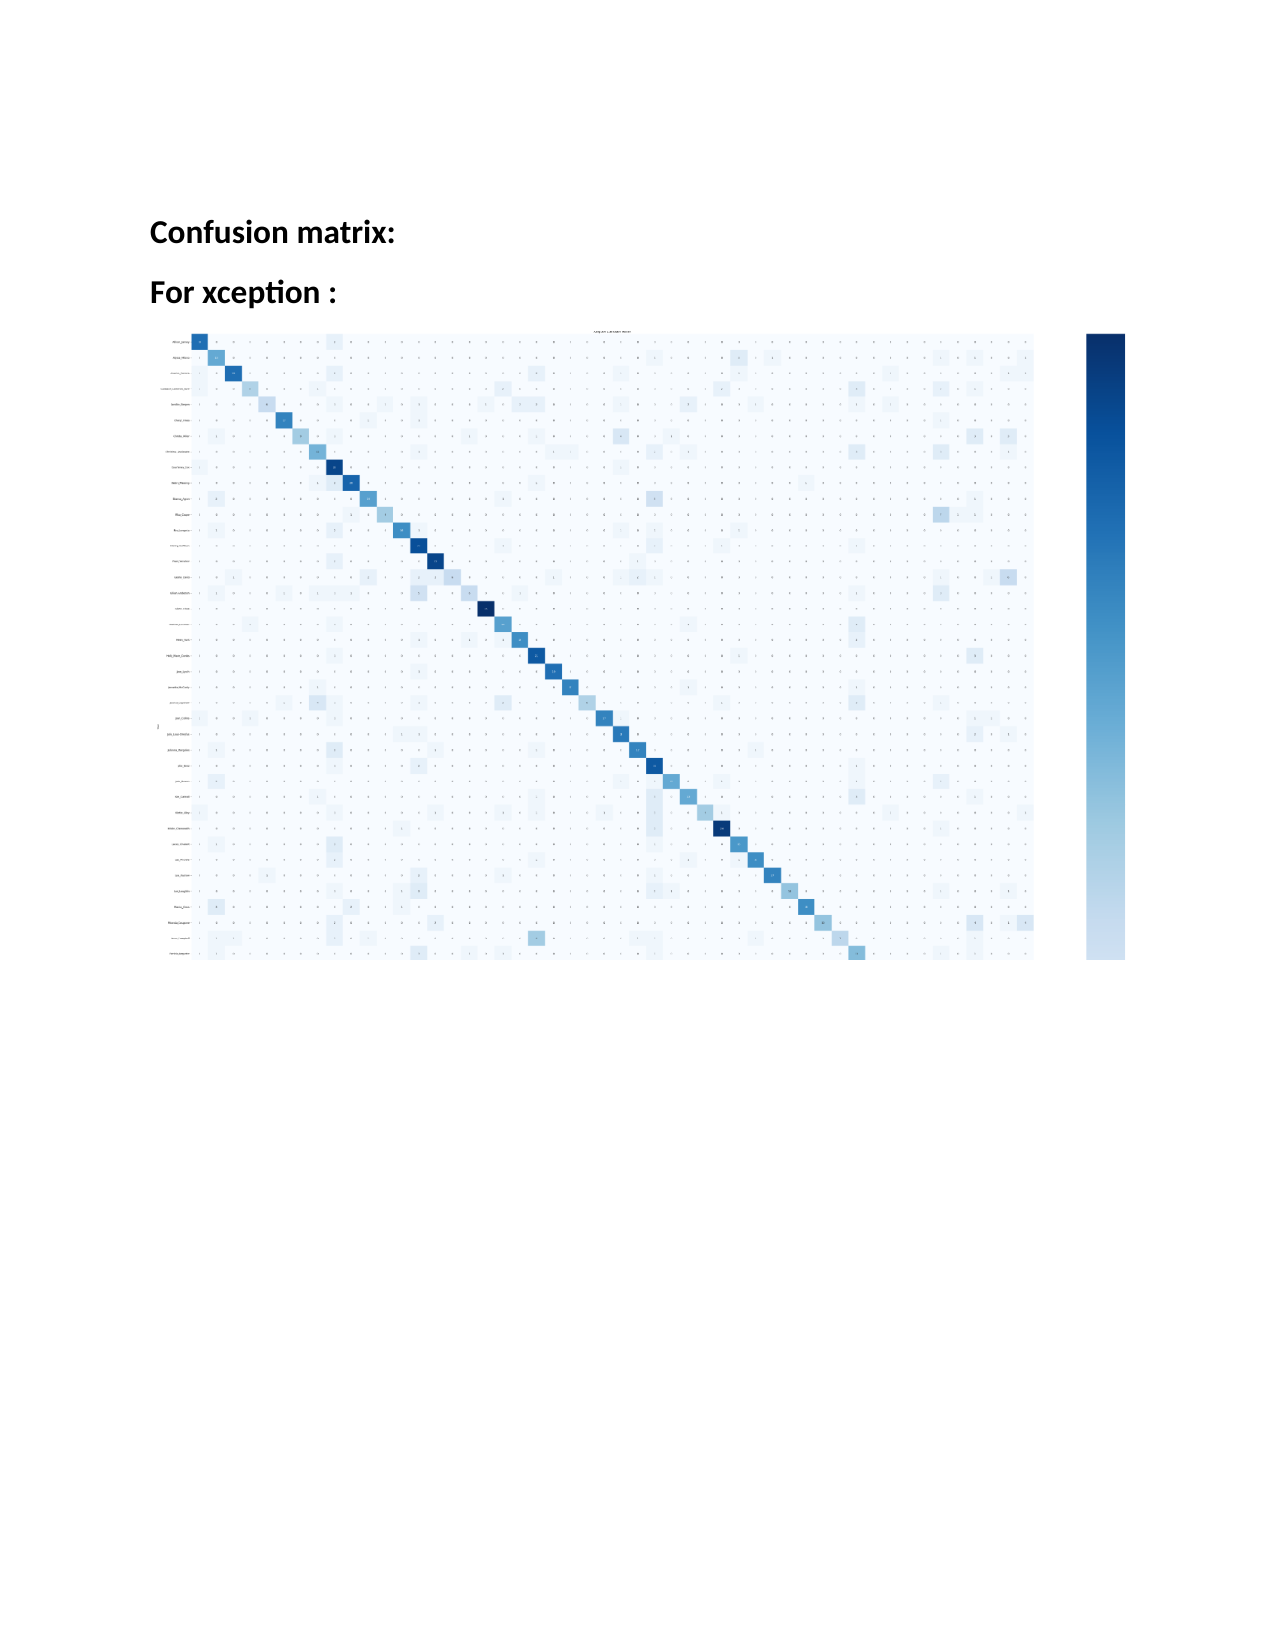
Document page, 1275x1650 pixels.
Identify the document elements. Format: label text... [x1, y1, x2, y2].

text Confusion matrix: [150, 211, 1125, 251]
text For xception : [150, 271, 1125, 312]
picture [150, 331, 1125, 960]
